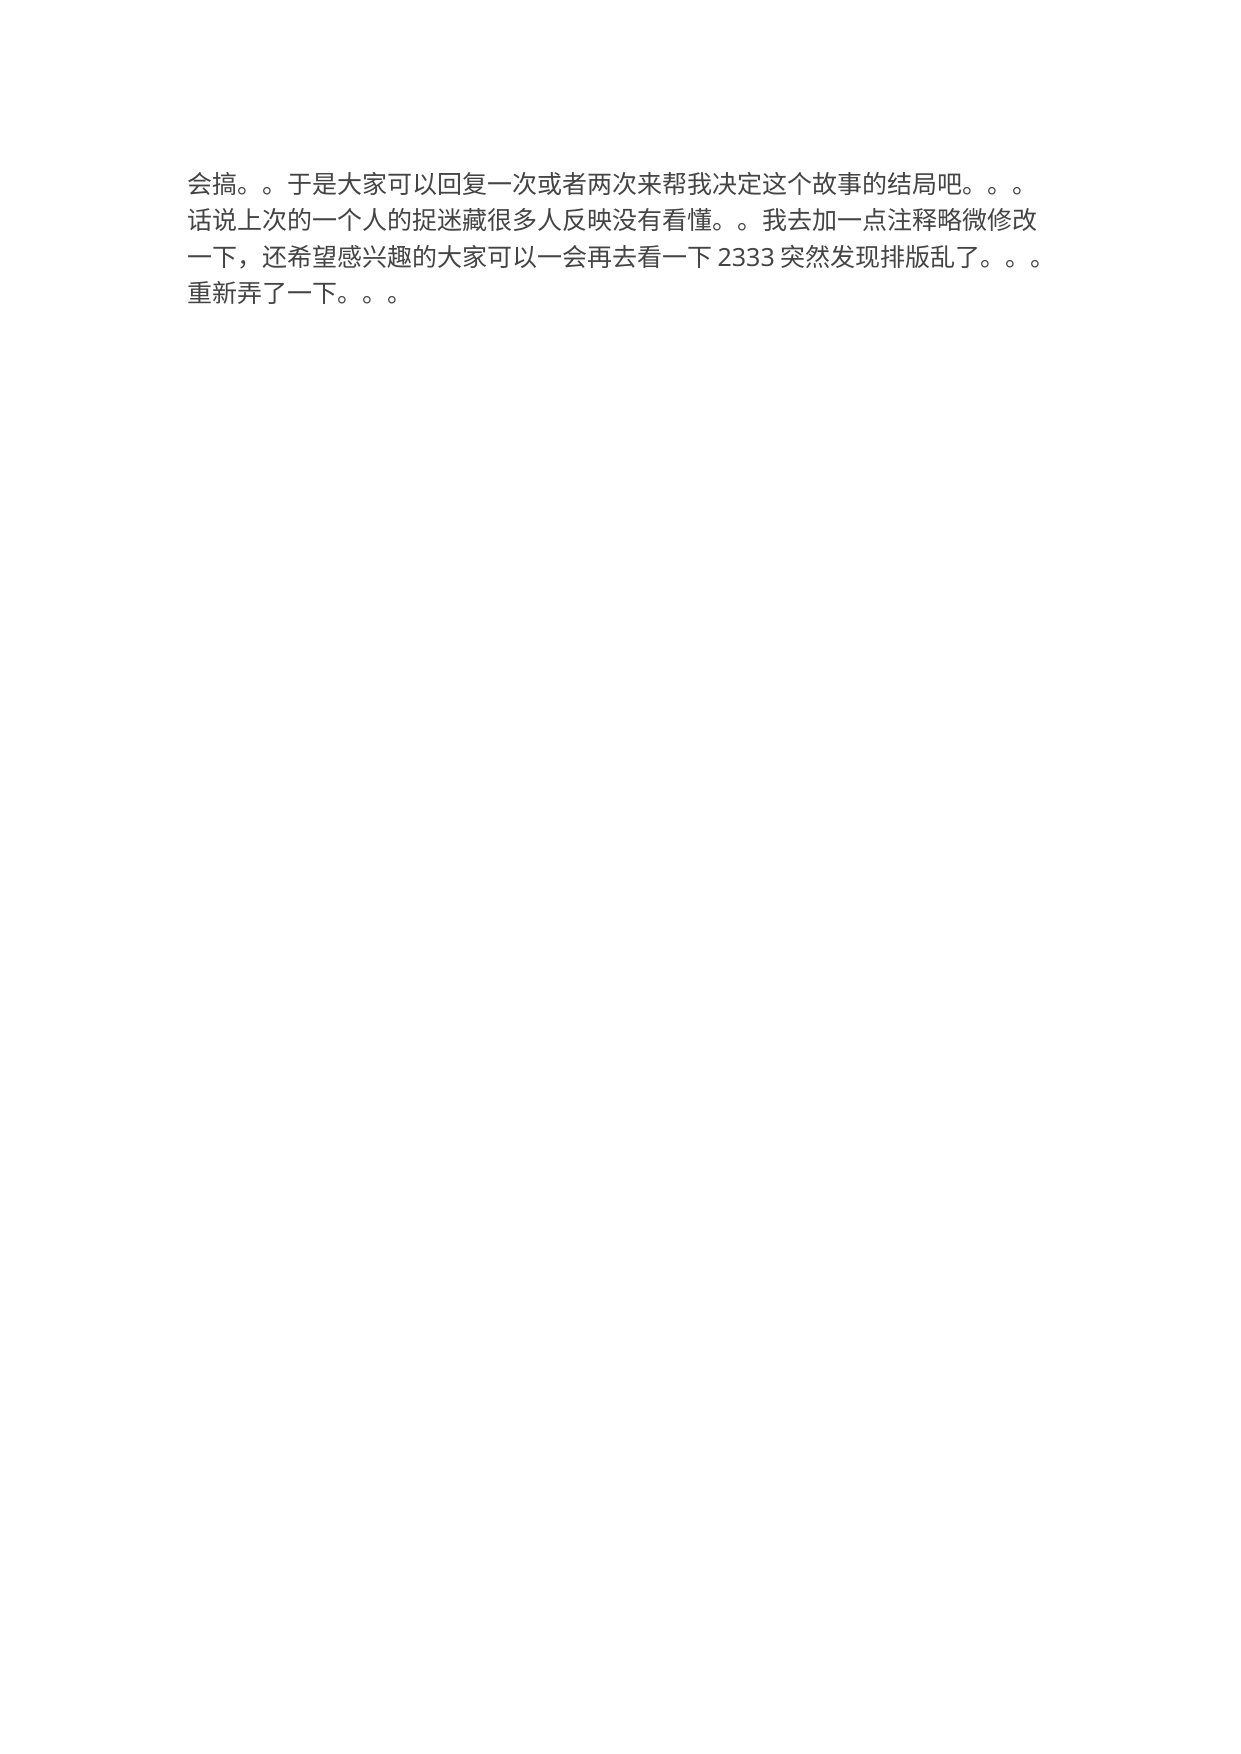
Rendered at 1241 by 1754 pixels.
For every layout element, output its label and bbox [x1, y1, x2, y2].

text [187, 164, 1053, 309]
